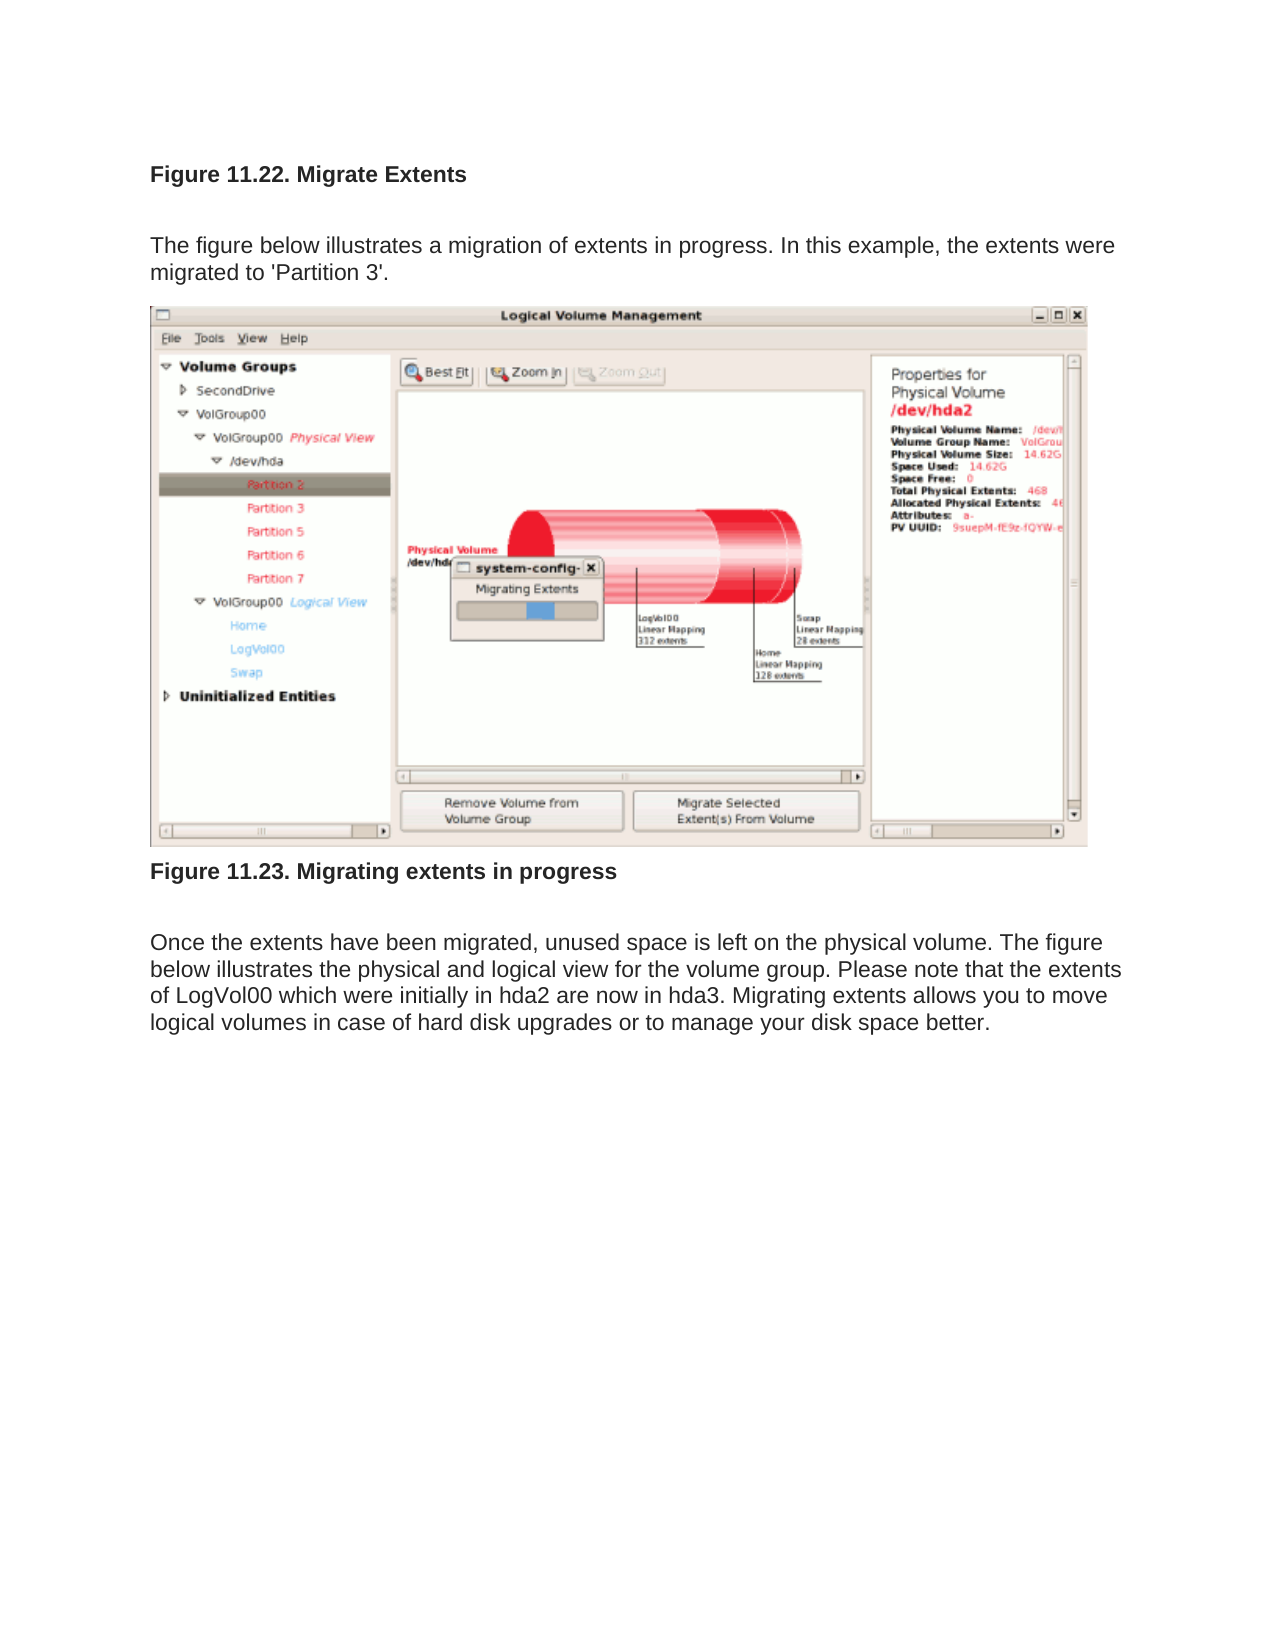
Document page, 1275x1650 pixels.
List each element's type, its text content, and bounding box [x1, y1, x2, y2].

picture [150, 306, 1088, 847]
text The figure below illustrates a migration of extents in progress. In this example, the extents were migrated to 'Partition 3'. [150, 232, 1125, 285]
text Figure 11.22. Migrate Extents [150, 150, 1125, 187]
text Figure 11.23. Migrating extents in progress [150, 847, 1125, 884]
text Once the extents have been migrated, unused space is left on the physical volume. The figure below illustrates the physical and logical view for the volume group. Please note that the extents of LogVol00 which were initially in hda2 are now in hda3. Migrating extents allows you to move logical volumes in case of hard disk upgrades or to manage your disk space better. [150, 929, 1125, 1035]
